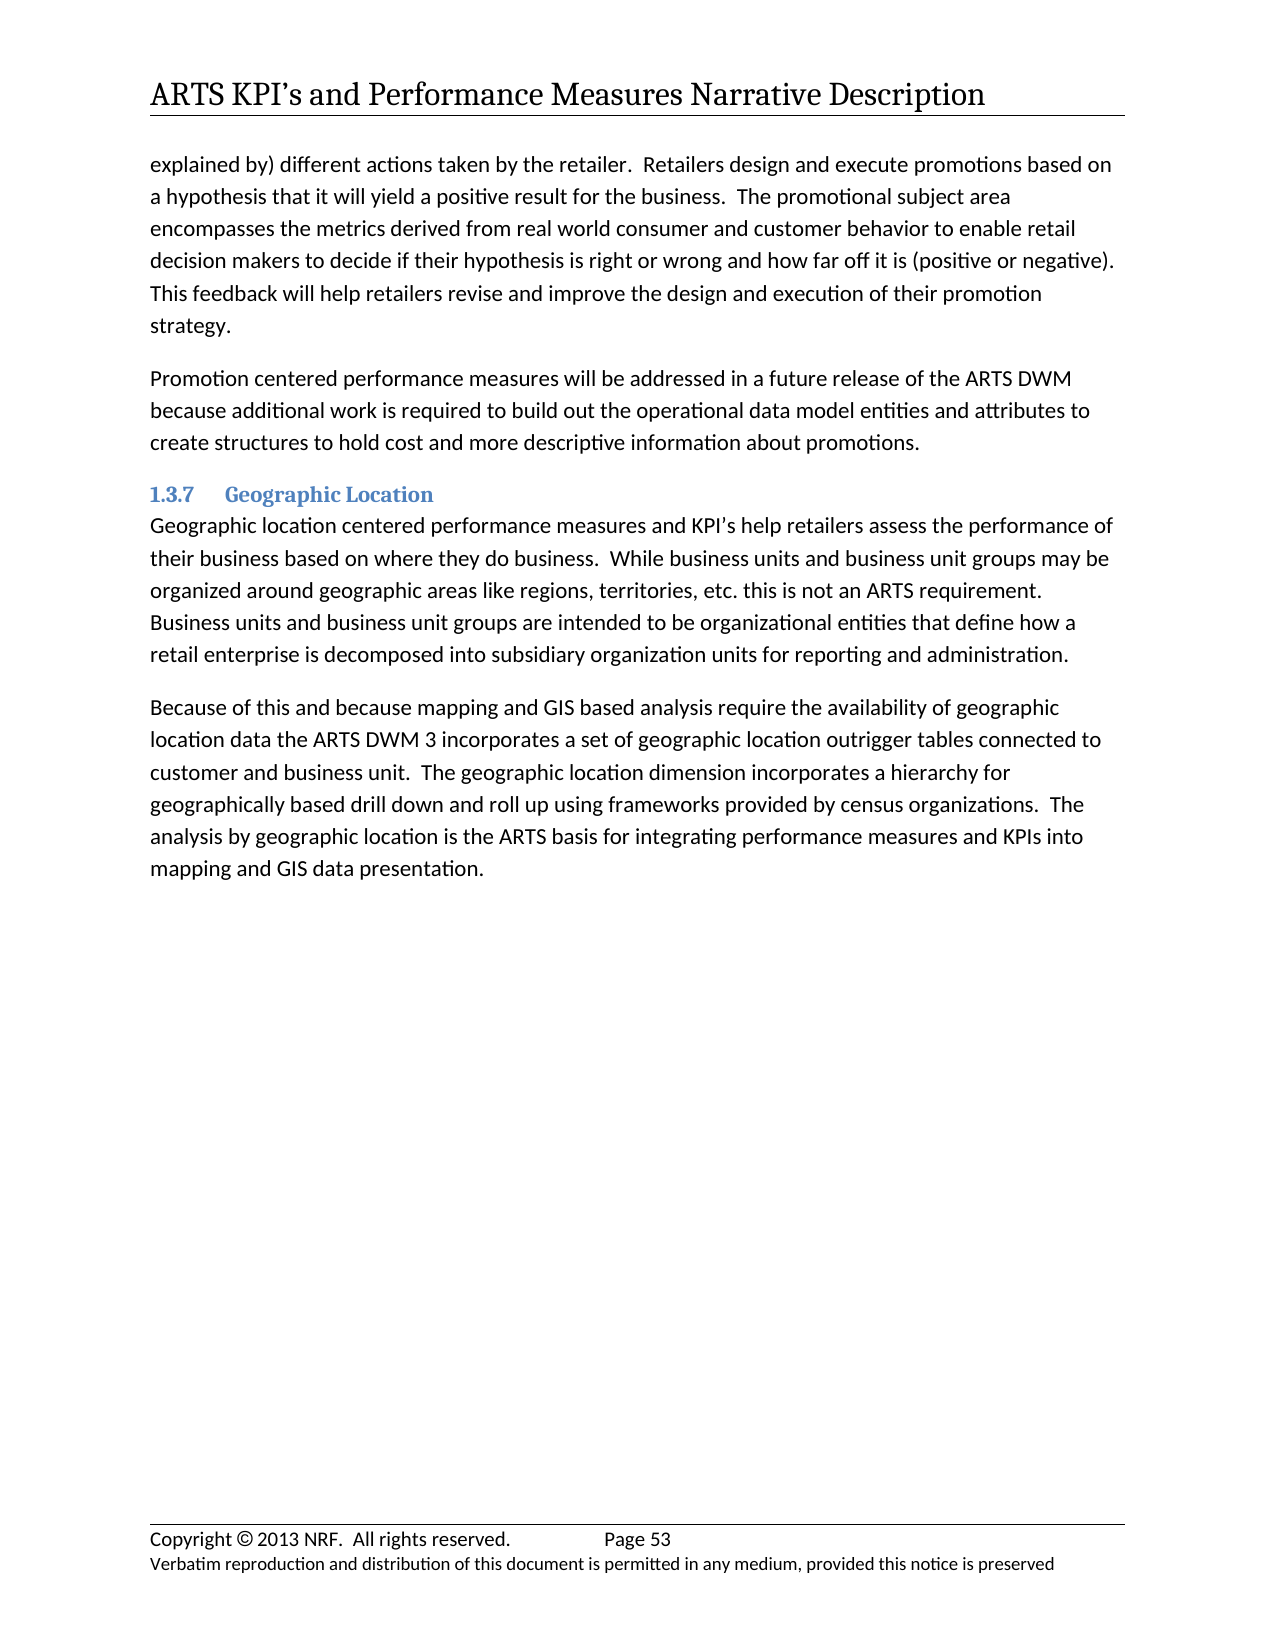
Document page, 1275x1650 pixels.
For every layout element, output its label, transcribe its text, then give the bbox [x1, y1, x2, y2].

text Promotion centered performance measures will be addressed in a future release of the ARTS DWM because additional work is required to build out the operational data model entities and attributes to create structures to hold cost and more descriptive information about promotions. [150, 364, 1125, 456]
text Because of this and because mapping and GIS based analysis require the availability of geographic location data the ARTS DWM 3 incorporates a set of geographic location outrigger tables connected to customer and business unit. The geographic location dimension incorporates a hierarchy for geographically based drill down and roll up using frameworks provided by census organizations. The analysis by geographic location is the ARTS basis for integrating performance measures and KPIs into mapping and GIS data presentation. [150, 693, 1125, 882]
subtitle Geographic Location [150, 481, 1125, 508]
text Geographic location centered performance measures and KPI’s help retailers assess the performance of their business based on where they do business. While business units and business unit groups may be organized around geographic areas like regions, territories, etc. this is not an ARTS requirement. Business units and business unit groups are intended to be organizational entities that define how a retail enterprise is decomposed into subsidiary organization units for reporting and administration. [150, 512, 1125, 668]
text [150, 150, 1125, 339]
